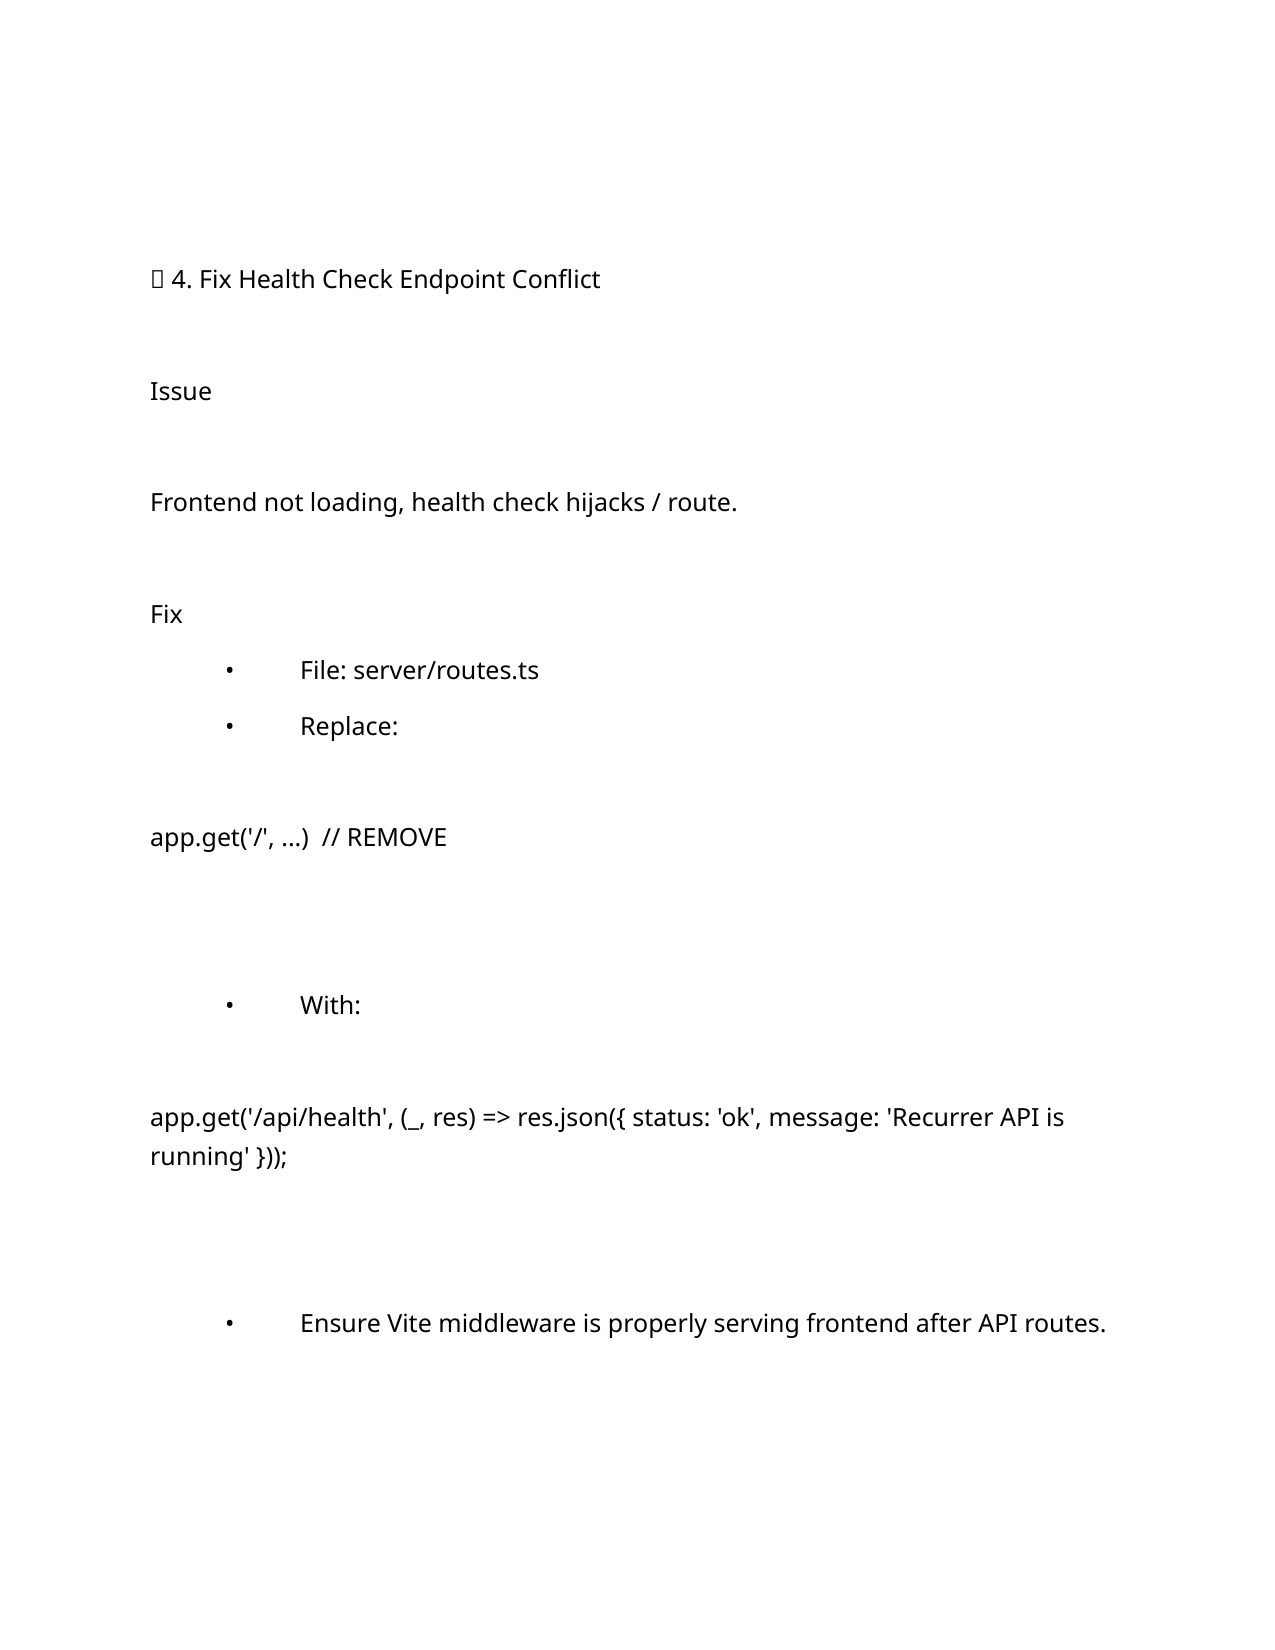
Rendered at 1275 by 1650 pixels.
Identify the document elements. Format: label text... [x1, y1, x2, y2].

text • Replace: [150, 708, 1125, 742]
text 🔹 4. Fix Health Check Endpoint Conflict [150, 262, 1125, 296]
text • With: [150, 987, 1125, 1022]
text Issue [150, 373, 1125, 407]
text app.get('/api/health', (_, res) => res.json({ status: 'ok', message: 'Recurrer API is running' })); [150, 1099, 1125, 1172]
text • File: server/routes.ts [150, 652, 1125, 687]
text Fix [150, 597, 1125, 631]
text app.get('/', ...) // REMOVE [150, 820, 1125, 854]
text Frontend not loading, health check hijacks / route. [150, 485, 1125, 519]
text • Ensure Vite middleware is properly serving frontend after API routes. [150, 1306, 1125, 1340]
